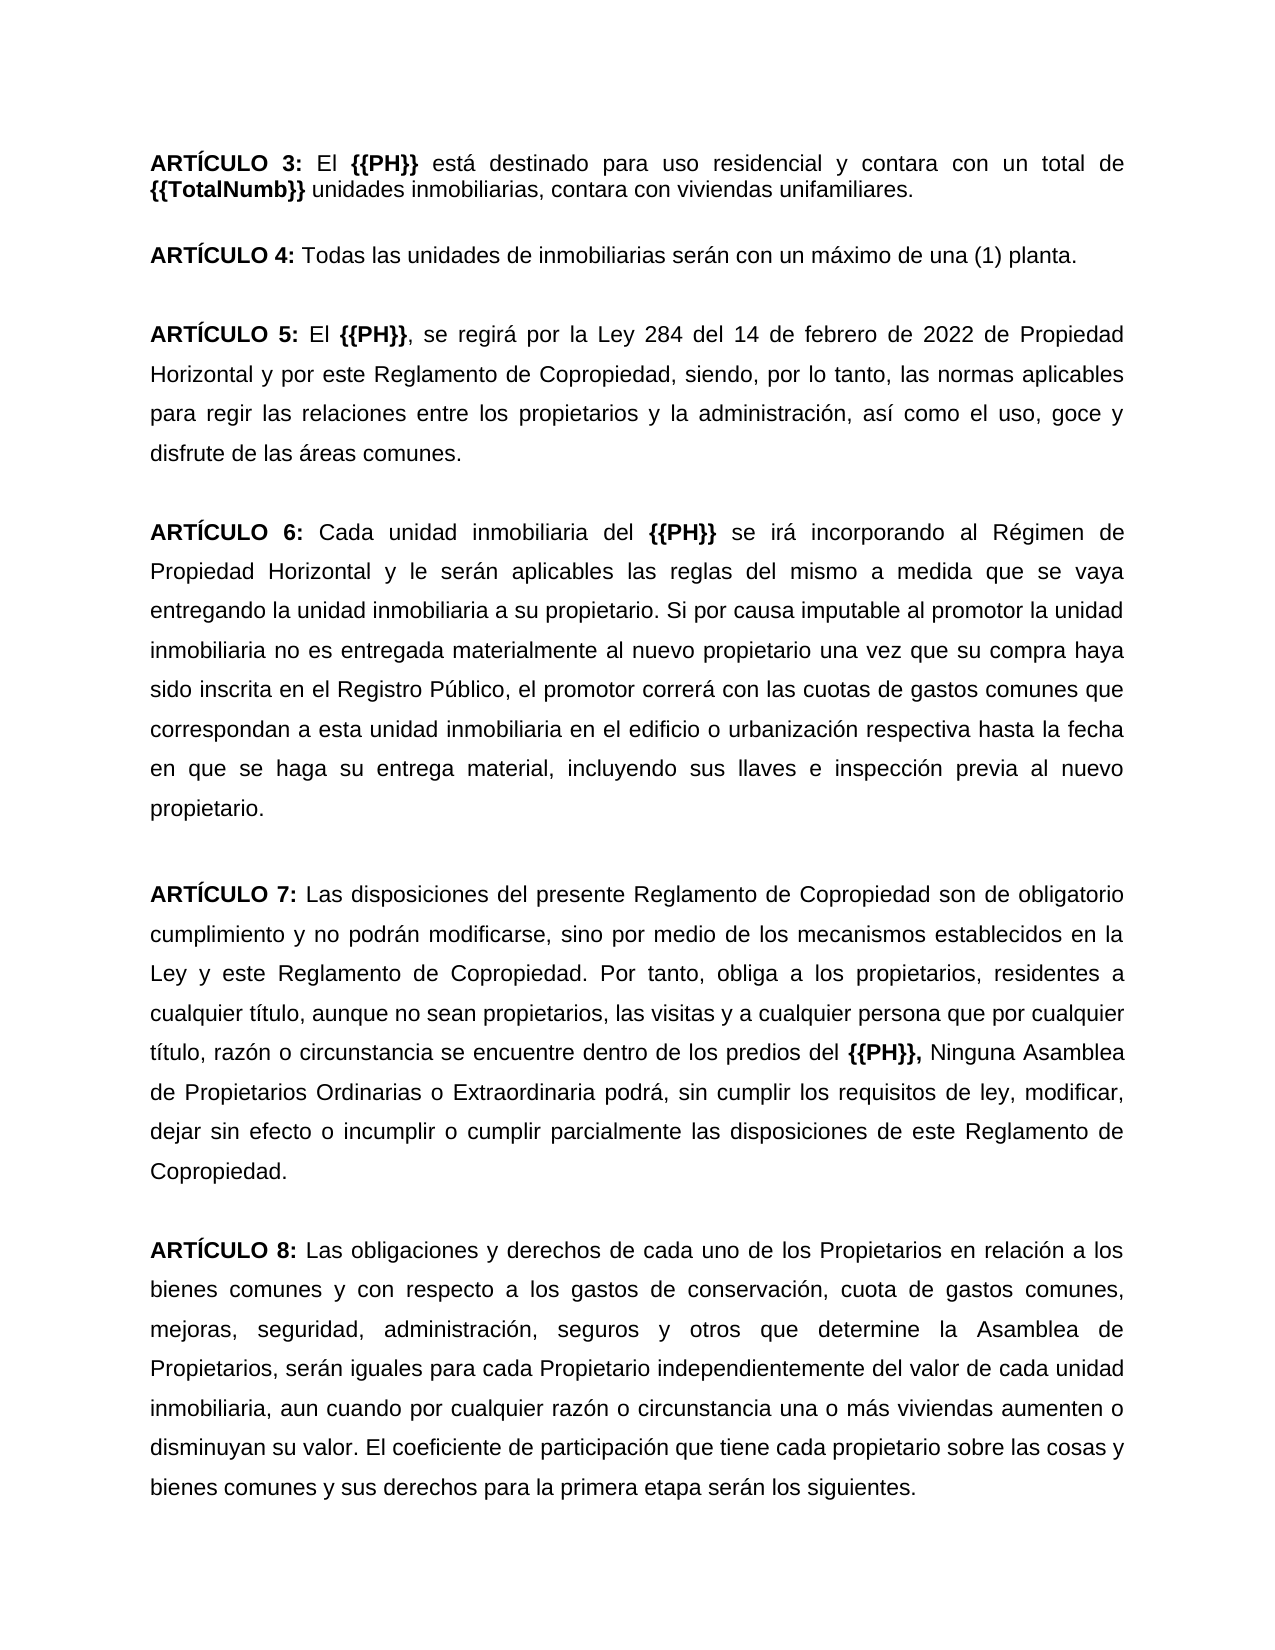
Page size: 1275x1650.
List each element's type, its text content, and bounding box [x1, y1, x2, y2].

text ARTÍCULO 6: Cada unidad inmobiliaria del {{PH}} se irá incorporando al Régimen de Propiedad Horizontal y le serán aplicables las reglas del mismo a medida que se vaya entregando la unidad inmobiliaria a su propietario. Si por causa imputable al promotor la unidad inmobiliaria no es entregada materialmente al nuevo propietario una vez que su compra haya sido inscrita en el Registro Público, el promotor correrá con las cuotas de gastos comunes que correspondan a esta unidad inmobiliaria en el edificio o urbanización respectiva hasta la fecha en que se haga su entrega material, incluyendo sus llaves e inspección previa al nuevo propietario. [150, 518, 1125, 821]
text ARTÍCULO 5: El {{PH}}, se regirá por la Ley 284 del 14 de febrero de 2022 de Propiedad Horizontal y por este Reglamento de Copropiedad, siendo, por lo tanto, las normas aplicables para regir las relaciones entre los propietarios y la administración, así como el uso, goce y disfrute de las áreas comunes. [150, 321, 1125, 466]
text ARTÍCULO 7: Las disposiciones del presente Reglamento de Copropiedad son de obligatorio cumplimiento y no podrán modificarse, sino por medio de los mecanismos establecidos en la Ley y este Reglamento de Copropiedad. Por tanto, obliga a los propietarios, residentes a cualquier título, aunque no sean propietarios, las visitas y a cualquier persona que por cualquier título, razón o circunstancia se encuentre dentro de los predios del {{PH}}, Ninguna Asamblea de Propietarios Ordinarias o Extraordinaria podrá, sin cumplir los requisitos de ley, modificar, dejar sin efecto o incumplir o cumplir parcialmente las disposiciones de este Reglamento de Copropiedad. [150, 881, 1125, 1184]
text ARTÍCULO 3: El {{PH}} está destinado para uso residencial y contara con un total de {{TotalNumb}} unidades inmobiliarias, contara con viviendas unifamiliares. [150, 150, 1125, 203]
text ARTÍCULO 4: Todas las unidades de inmobiliarias serán con un máximo de una (1) planta. [150, 242, 1125, 268]
text ARTÍCULO 8: Las obligaciones y derechos de cada uno de los Propietarios en relación a los bienes comunes y con respecto a los gastos de conservación, cuota de gastos comunes, mejoras, seguridad, administración, seguros y otros que determine la Asamblea de Propietarios, serán iguales para cada Propietario independientemente del valor de cada unidad inmobiliaria, aun cuando por cualquier razón o circunstancia una o más viviendas aumenten o disminuyan su valor. El coeficiente de participación que tiene cada propietario sobre las cosas y bienes comunes y sus derechos para la primera etapa serán los siguientes. [150, 1237, 1125, 1500]
